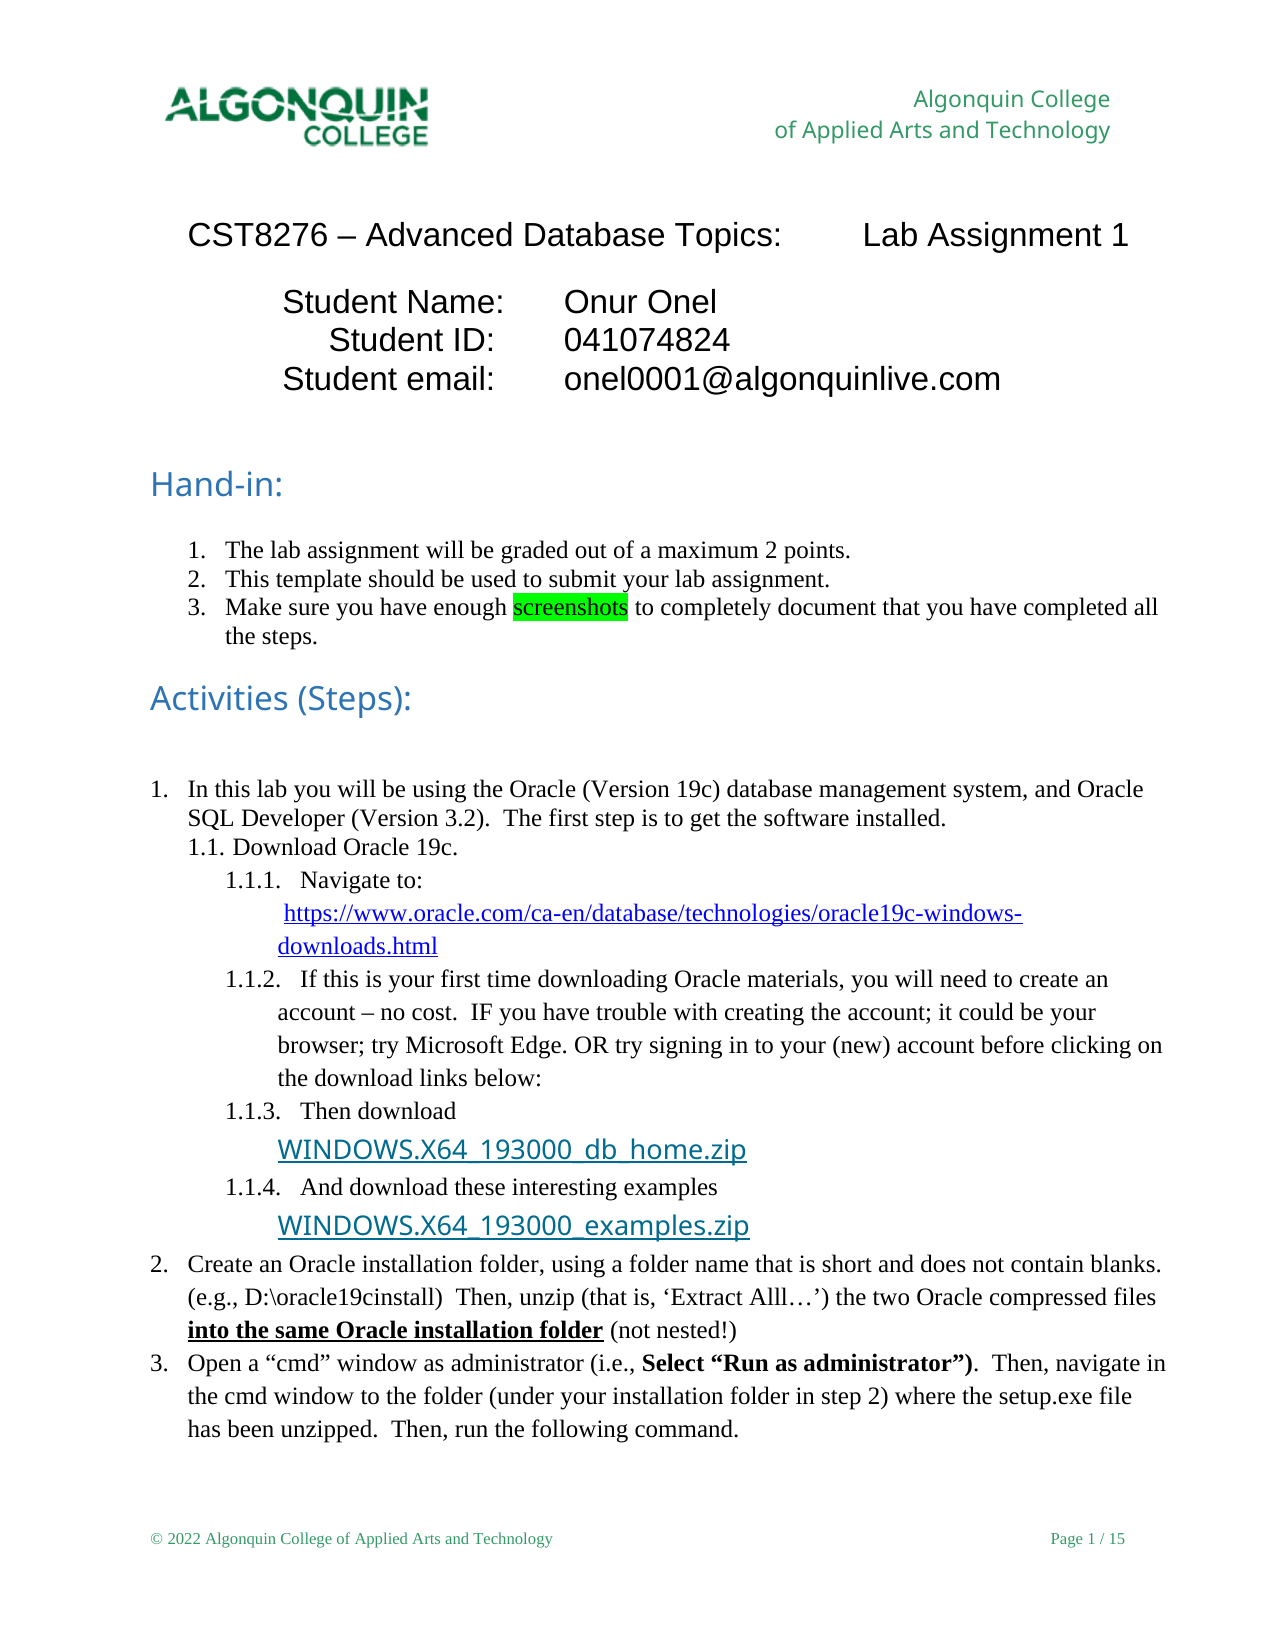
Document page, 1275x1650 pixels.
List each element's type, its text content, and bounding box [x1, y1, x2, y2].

list In this lab you will be using the Oracle (Version 19c) database management system, and Oracle SQL Developer (Version 3.2). The first step is to get the software installed. [150, 774, 1167, 832]
list Navigate to: https://www.oracle.com/ca-en/database/technologies/oracle19c-windows-downloads.html [225, 865, 1167, 959]
text Student email: onel0001@algonquinlive.com [150, 359, 1167, 397]
text Student Name: Onur Onel [150, 282, 1167, 321]
list Open a “cmd” window as administrator (i.e., Select “Run as administrator”). Then, navigate in the cmd window to the folder (under your installation folder in step 2) where the setup.exe file has been unzipped. Then, run the following command. [150, 1348, 1167, 1443]
list Create an Oracle installation folder, using a folder name that is short and does not contain blanks. (e.g., D:\oracle19cinstall) Then, unzip (that is, ‘Extract Alll…’) the two Oracle compressed files into the same Oracle installation folder (not nested!) [150, 1249, 1167, 1344]
text Student ID: 041074824 [150, 321, 1167, 359]
list Download Oracle 19c. [187, 832, 1167, 860]
list Make sure you have enough screenshots to completely document that you have completed all the steps. [187, 592, 1167, 650]
list And download these interesting examples WINDOWS.X64_193000_examples.zip [225, 1172, 1167, 1244]
list If this is your first time downloading Oracle materials, you will need to create an account – no cost. IF you have trouble with creating the account; it could be your browser; try Microsoft Edge. OR try signing in to your (new) account before clicking on the download links below: [225, 964, 1167, 1092]
subtitle Hand-in: [150, 461, 1167, 506]
text CST8276 – Advanced Database Topics: Lab Assignment 1 [150, 215, 1167, 253]
list The lab assignment will be graded out of a maximum 2 points. [187, 535, 1167, 564]
list This template should be used to submit your lab assignment. [187, 564, 1167, 592]
picture [150, 73, 443, 161]
subtitle Activities (Steps): [150, 675, 1167, 720]
list Then download WINDOWS.X64_193000_db_home.zip [225, 1096, 1167, 1167]
